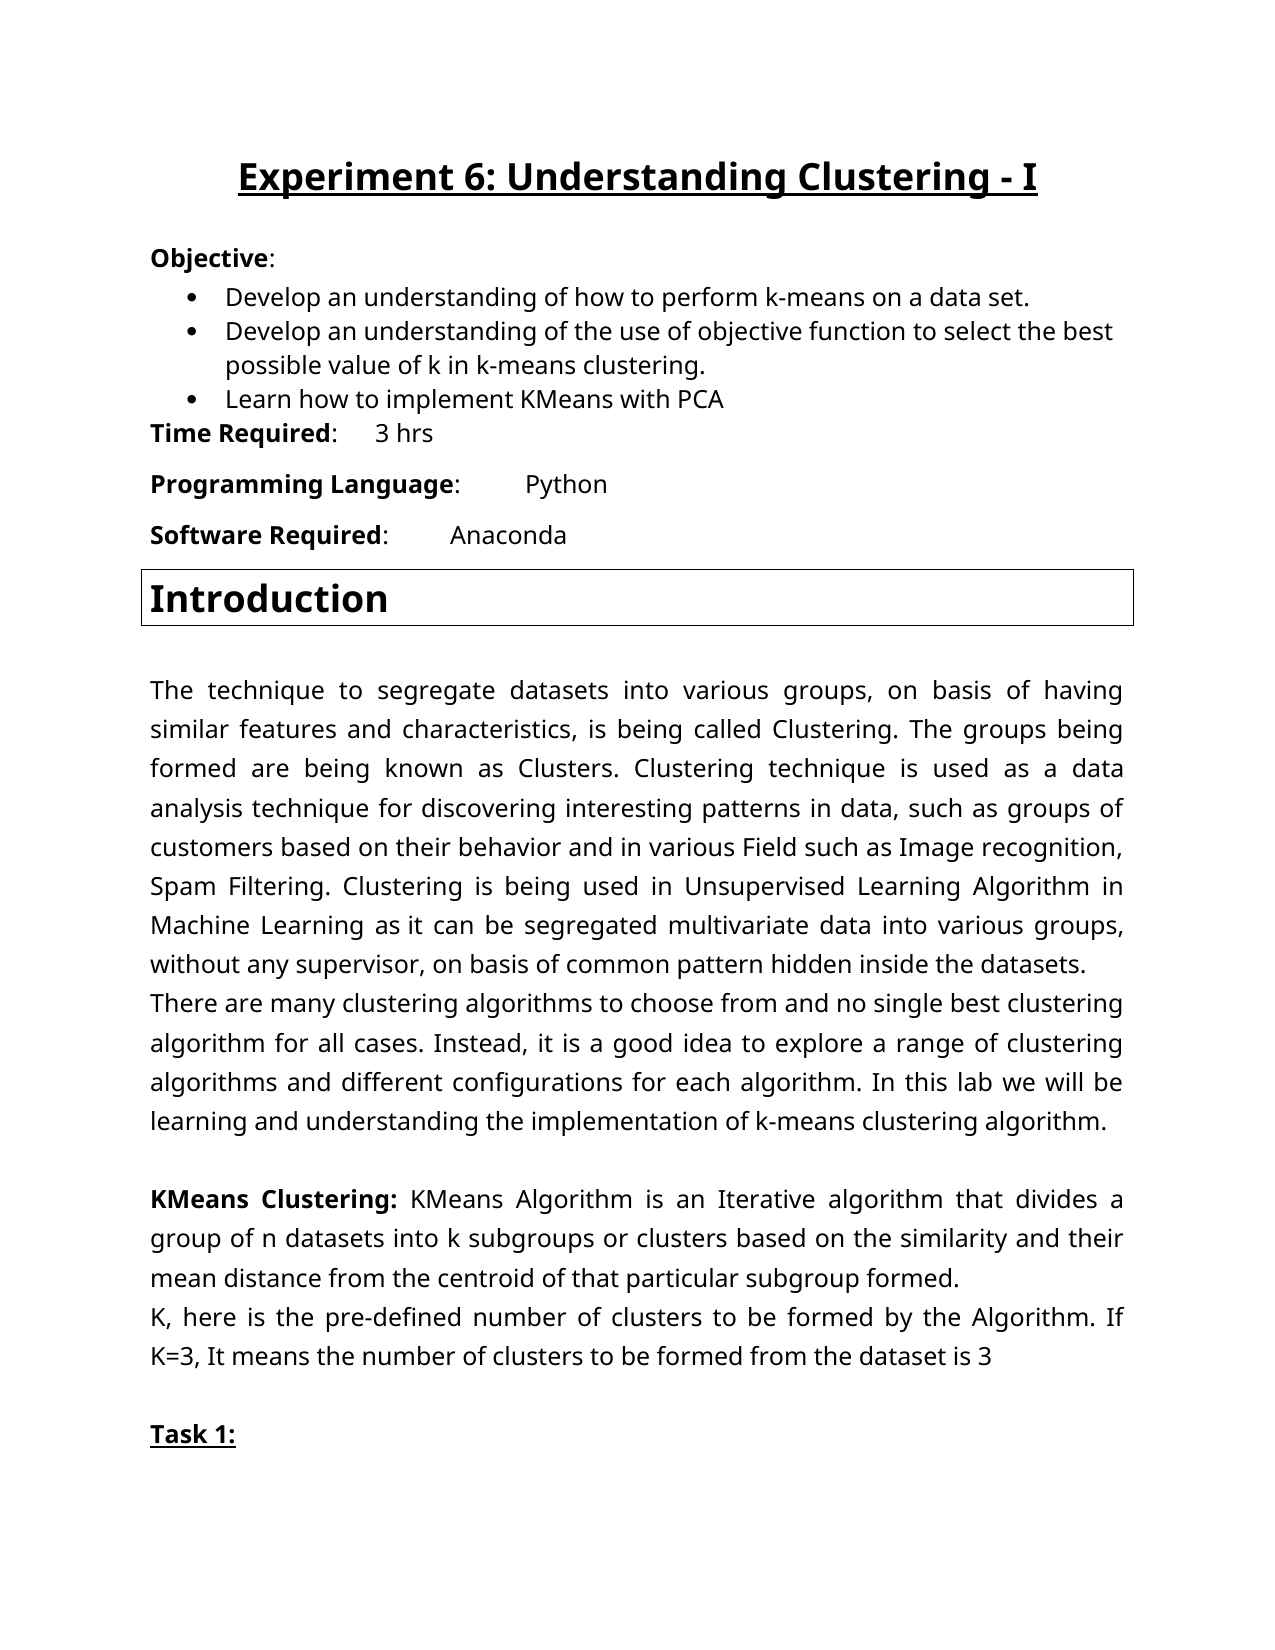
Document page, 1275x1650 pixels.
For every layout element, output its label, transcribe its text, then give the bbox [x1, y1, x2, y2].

list Learn how to implement KMeans with PCA [187, 382, 1125, 416]
text Task 1: [150, 1417, 1125, 1451]
text Experiment 6: Understanding Clustering - I [150, 150, 1125, 201]
text Introduction [142, 570, 1133, 625]
text There are many clustering algorithms to choose from and no single best clustering algorithm for all cases. Instead, it is a good idea to explore a range of clustering algorithms and different configurations for each algorithm. In this lab we will be learning and understanding the implementation of k-means clustering algorithm. [150, 986, 1125, 1138]
text The technique to segregate datasets into various groups, on basis of having similar features and characteristics, is being called Clustering. The groups being formed are being known as Clusters. Clustering technique is used as a data analysis technique for discovering interesting patterns in data, such as groups of customers based on their behavior and in various Field such as Image recognition, Spam Filtering. Clustering is being used in Unsupervised Learning Algorithm in Machine Learning as it can be segregated multivariate data into various groups, without any supervisor, on basis of common pattern hidden inside the datasets. [150, 673, 1125, 981]
text Objective: [150, 240, 1125, 274]
text K, here is the pre-defined number of clusters to be formed by the Algorithm. If K=3, It means the number of clusters to be formed from the dataset is 3 [150, 1299, 1125, 1373]
list Develop an understanding of the use of objective function to select the best possible value of k in k-means clustering. [187, 313, 1125, 382]
text Programming Language: Python [150, 467, 1125, 501]
list Develop an understanding of how to perform k-means on a data set. [187, 279, 1125, 313]
text Time Required: 3 hrs [150, 416, 1125, 450]
text Software Required: Anaconda [150, 518, 1125, 552]
text KMeans Clustering: KMeans Algorithm is an Iterative algorithm that divides a group of n datasets into k subgroups or clusters based on the similarity and their mean distance from the centroid of that particular subgroup formed. [150, 1182, 1125, 1294]
